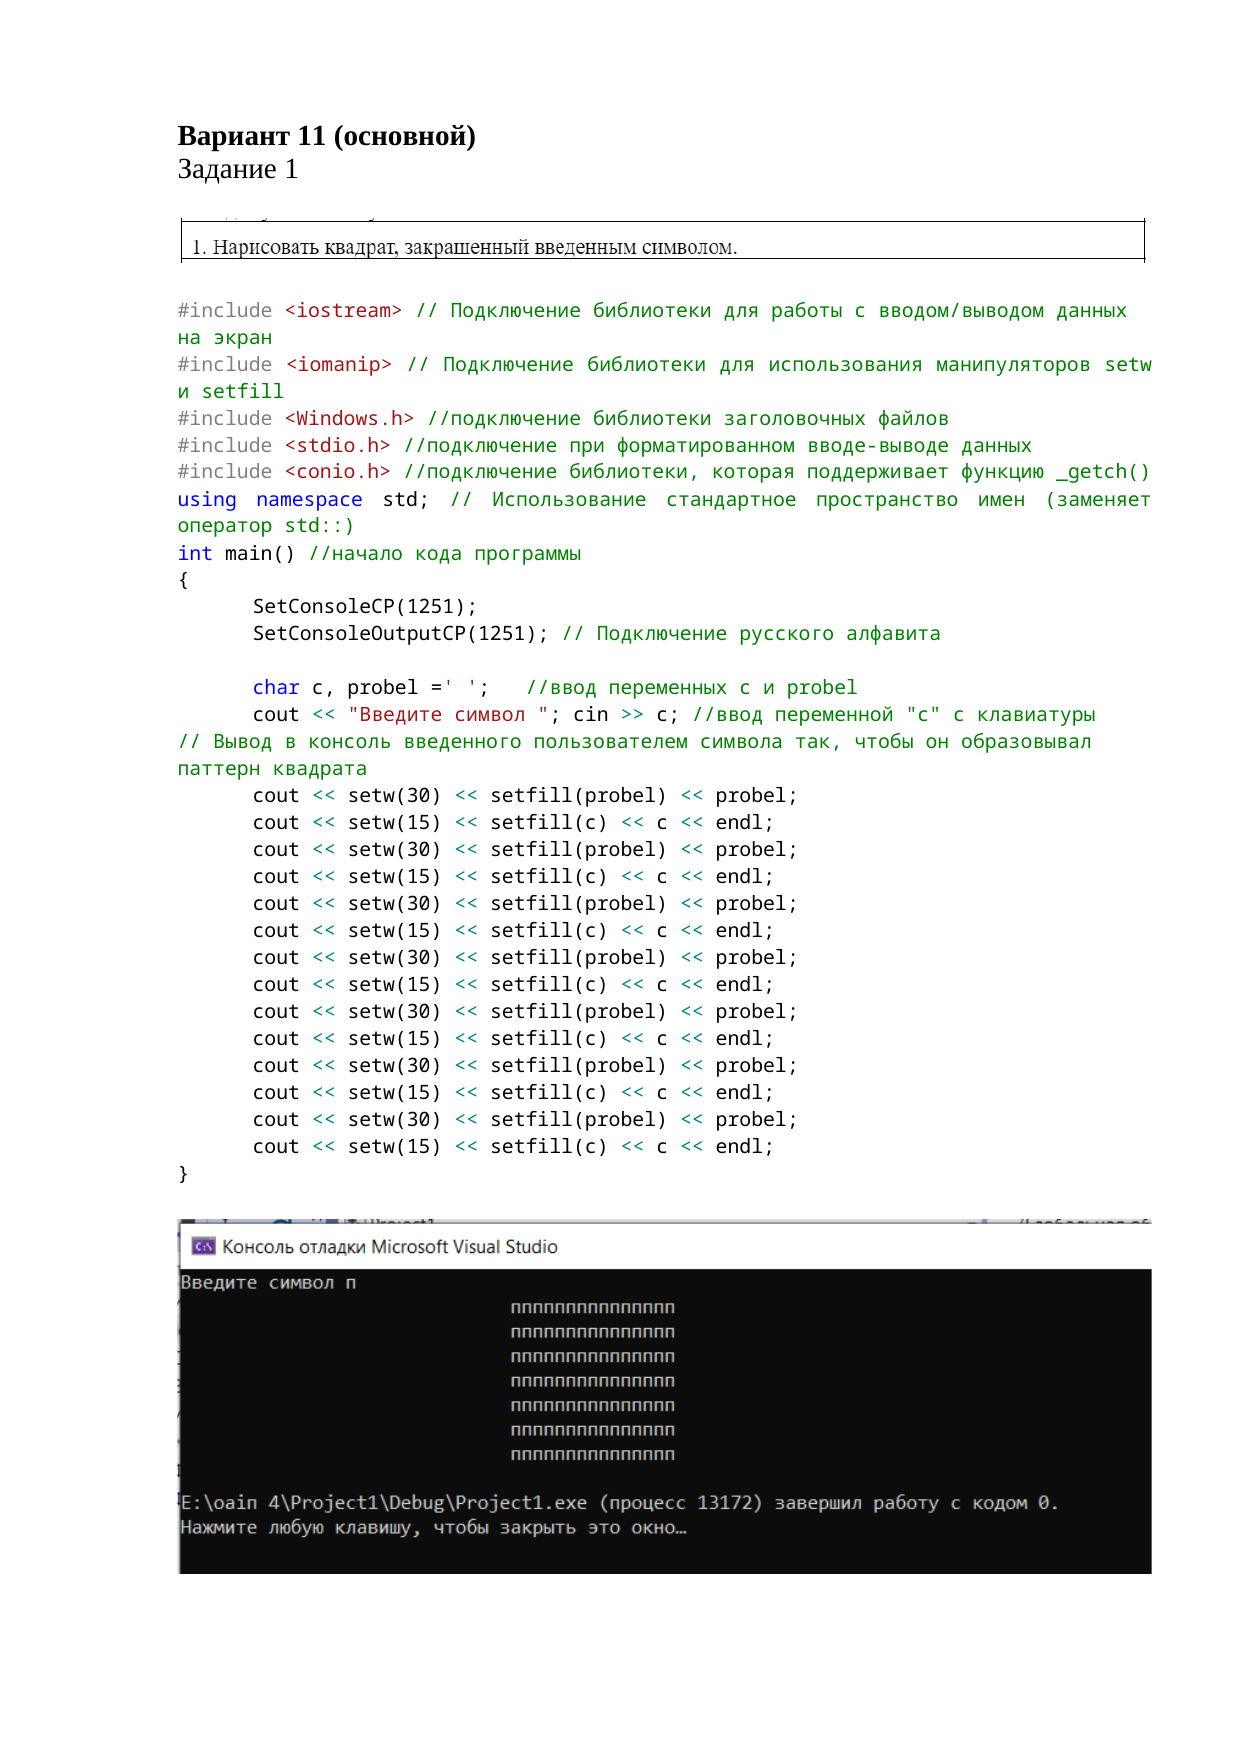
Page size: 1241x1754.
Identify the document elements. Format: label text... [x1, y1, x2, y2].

text Задание 1 [177, 152, 1152, 185]
text using namespace std; // Использование стандартное пространство имен (заменяет оператор std::) [177, 485, 1152, 539]
text cout << setw(15) << setfill(c) << c << endl; [177, 808, 1152, 836]
text cout << setw(30) << setfill(probel) << probel; [177, 997, 1152, 1024]
picture [177, 218, 1152, 263]
text #include <Windows.h> //подключение библиотеки заголовочных файлов [177, 404, 1152, 431]
text #include <conio.h> //подключение библиотеки, которая поддерживает функцию _getch() [177, 458, 1152, 485]
text cout << setw(15) << setfill(c) << c << endl; [177, 916, 1152, 943]
text #include <stdio.h> //подключение при форматированном вводе-выводе данных [177, 431, 1152, 458]
text cout << setw(15) << setfill(c) << c << endl; [177, 1078, 1152, 1105]
picture [177, 1219, 1152, 1574]
text SetConsoleOutputCP(1251); // Подключение русского алфавита [177, 620, 1152, 647]
text cout << setw(15) << setfill(c) << c << endl; [177, 862, 1152, 889]
text cout << setw(30) << setfill(probel) << probel; [177, 1105, 1152, 1132]
text cout << setw(30) << setfill(probel) << probel; [177, 1051, 1152, 1078]
text int main() //начало кода программы [177, 539, 1152, 566]
text Вариант 11 (основной) [177, 118, 1152, 152]
text cout << setw(15) << setfill(c) << c << endl; [177, 1132, 1152, 1159]
text { [177, 566, 1152, 593]
text cout << "Введите символ "; cin >> c; //ввод переменной "c" с клавиатуры [177, 701, 1152, 728]
text #include <iomanip> // Подключение библиотеки для использования манипуляторов setw и setfill [177, 350, 1152, 404]
text cout << setw(15) << setfill(c) << c << endl; [177, 1024, 1152, 1051]
text SetConsoleCP(1251); [177, 593, 1152, 620]
text cout << setw(30) << setfill(probel) << probel; [177, 782, 1152, 808]
text #include <iostream> // Подключение библиотеки для работы с вводом/выводом данных на экран [177, 296, 1152, 350]
text } [177, 1159, 1152, 1186]
text cout << setw(15) << setfill(c) << c << endl; [177, 970, 1152, 997]
text cout << setw(30) << setfill(probel) << probel; [177, 889, 1152, 916]
text cout << setw(30) << setfill(probel) << probel; [177, 836, 1152, 862]
text char c, probel =' '; //ввод переменных c и probel [177, 674, 1152, 701]
text cout << setw(30) << setfill(probel) << probel; [177, 943, 1152, 970]
text // Вывод в консоль введенного пользователем символа так, чтобы он образовывал паттерн квадрата [177, 728, 1152, 782]
